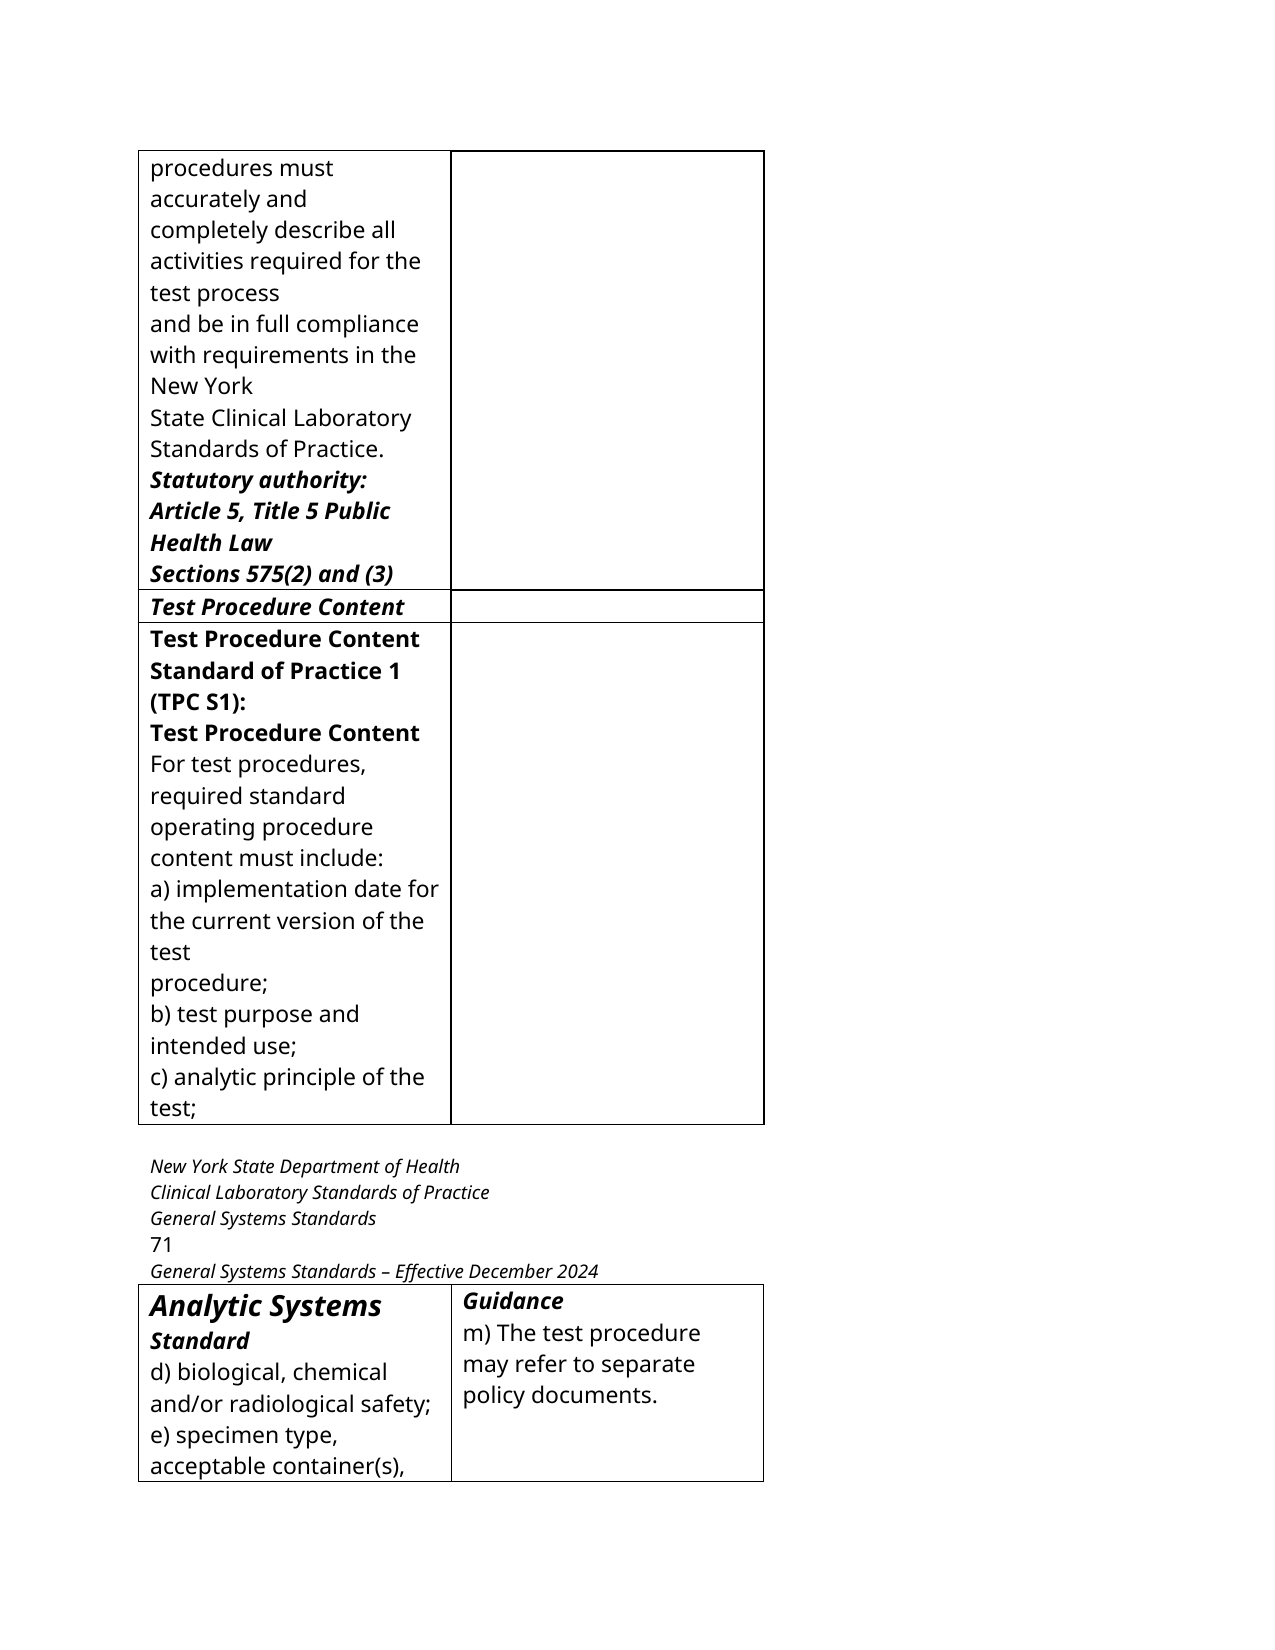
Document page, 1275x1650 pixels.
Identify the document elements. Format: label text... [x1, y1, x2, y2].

table_cell [452, 623, 763, 1123]
table_cell Test Procedure Content [139, 590, 450, 622]
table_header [452, 1285, 763, 1481]
table_cell [452, 152, 763, 589]
text New York State Department of Health Clinical Laboratory Standards of Practice General Systems Standards 71 General Systems Standards – Effective December 2024 [150, 1125, 1125, 1284]
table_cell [139, 151, 450, 589]
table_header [139, 1285, 451, 1481]
table_cell Test Procedure Content Standard of Practice 1 (TPC S1): Test Procedure Content For test procedures, required standard operating procedure content must include: a) implementation date for the current version of the test procedure; b) test purpose and intended use; c) analytic principle of the test; [139, 623, 450, 1123]
table_cell [452, 591, 763, 622]
